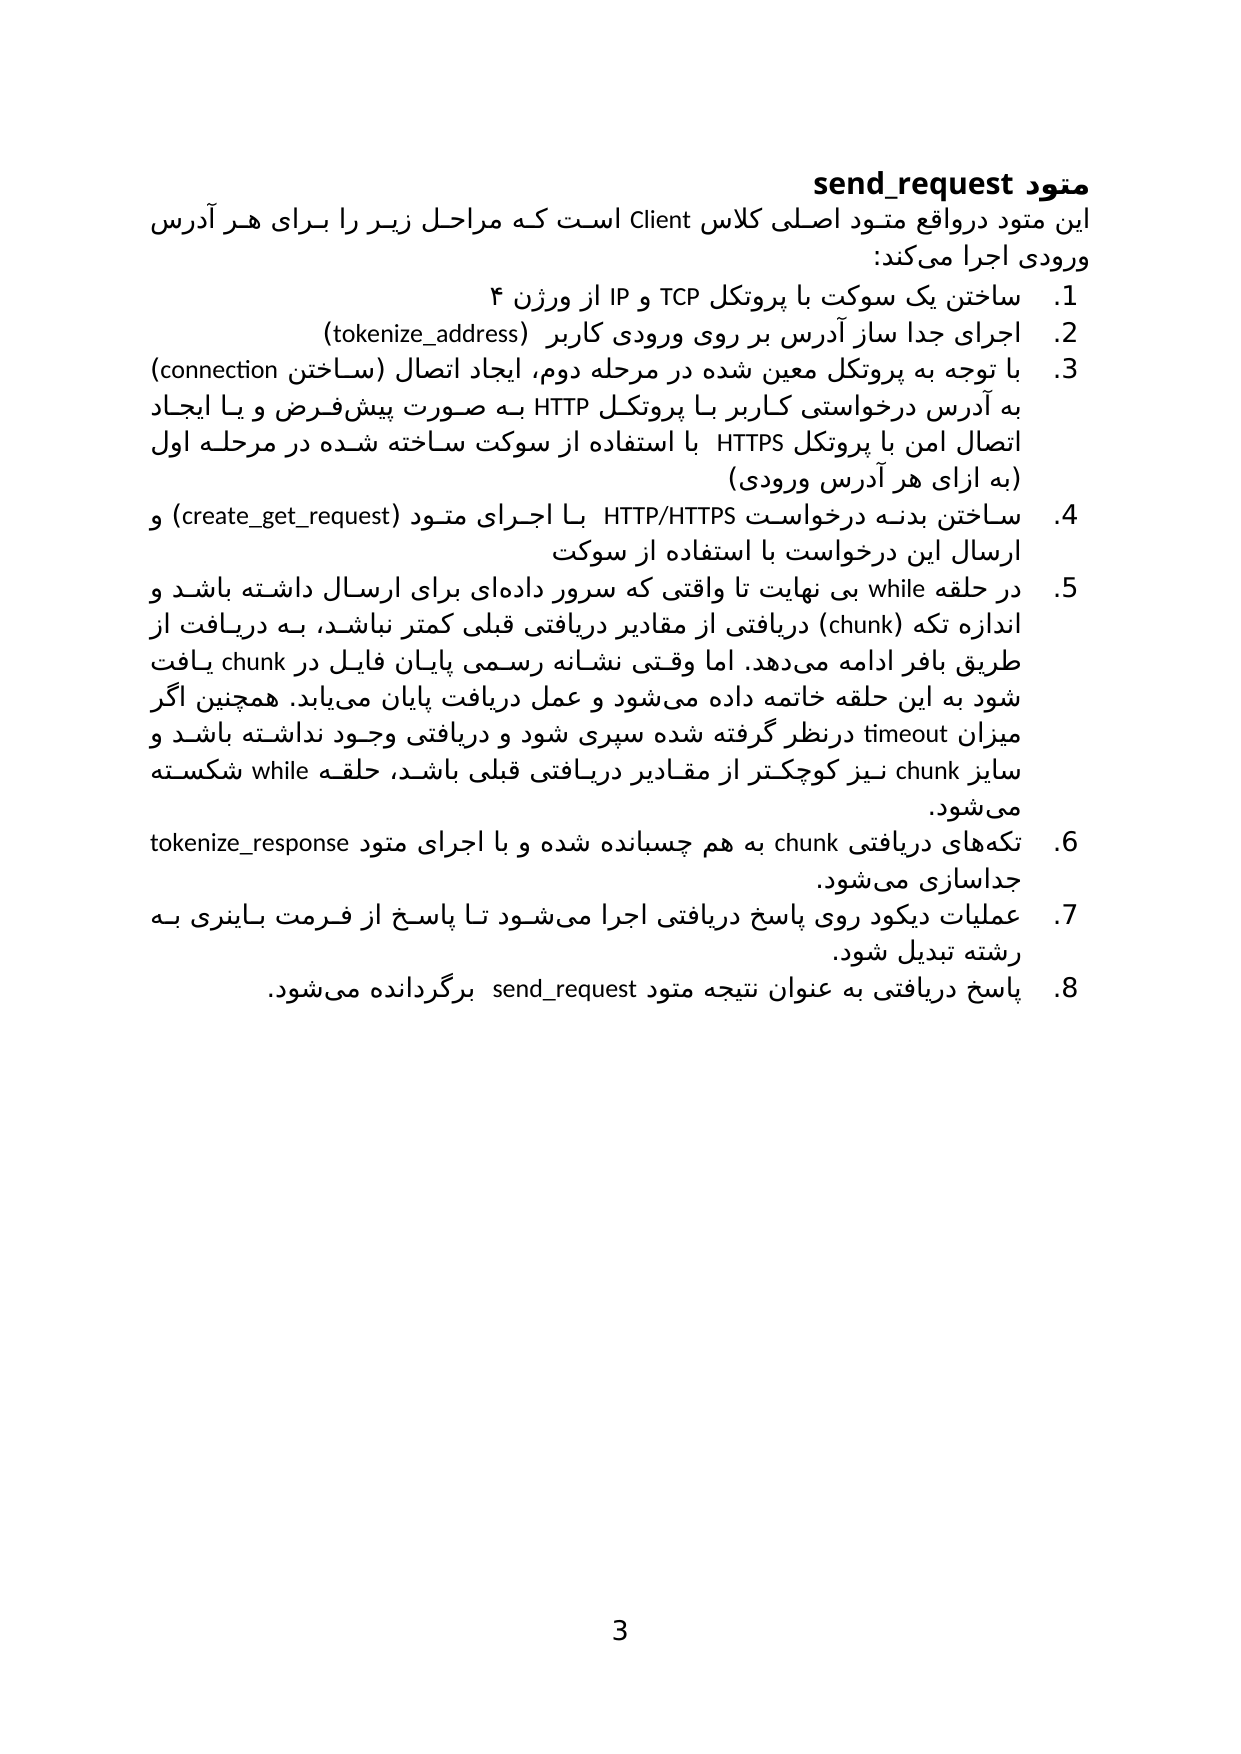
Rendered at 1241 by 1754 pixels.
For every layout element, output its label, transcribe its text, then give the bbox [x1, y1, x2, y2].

list تکه‌های دریافتی chunk به هم چسبانده شده و با اجرای متود tokenize_response جداسازی می‌شود. [150, 827, 1053, 894]
list اجرای جدا ساز آدرس بر روی ورودی کاربر (tokenize_address) [150, 317, 1053, 349]
list عملیات دیکود روی پاسخ دریافتی اجرا می‌شود تا پاسخ از فرمت باینری به رشته تبدیل شود. [150, 899, 1053, 967]
list با توجه به پروتکل معین شده در مرحله دوم، ایجاد اتصال (ساختن connection) به آدرس درخواستی کاربر با پروتکل HTTP به صورت پیش‌فرض و یا ایجاد اتصال امن با پروتکل HTTPS با استفاده از سوکت ساخته شده در مرحله اول (به ازای هر آدرس ورودی) [150, 353, 1053, 494]
list در حلقه while بی نهایت تا واقتی که سرور داده‌ای برای ارسال داشته باشد و اندازه تکه (chunk) دریافتی از مقادیر دریافتی قبلی کمتر نباشد، به دریافت از طریق بافر ادامه می‌دهد. اما وقتی نشانه رسمی پایان فایل در chunk یافت شود به این حلقه خاتمه داده می‌شود و عمل دریافت پایان می‌یابد. همچنین اگر میزان timeout درنظر گرفته شده سپری شود و دریافتی وجود نداشته باشد و سایز chunk نیز کوچکتر از مقادیر دریافتی قبلی باشد، حلقه while شکسته می‌شود. [150, 572, 1053, 822]
text این متود در‌واقع متود اصلی کلاس Client است که مراحل زیر را برای هر آدرس ورودی اجرا می‌کند: [150, 204, 1090, 272]
subtitle متود send_request [150, 162, 1090, 204]
list پاسخ دریافتی به عنوان نتیجه متود send_request برگردانده می‌شود. [150, 972, 1053, 1003]
list ساختن یک سوکت با پروتکل TCP و IP از ورژن ۴ [150, 281, 1053, 312]
list ساختن بدنه درخواست HTTP/HTTPS با اجرای متود (create_get_request) و ارسال این درخواست با استفاده از سوکت [150, 499, 1053, 567]
